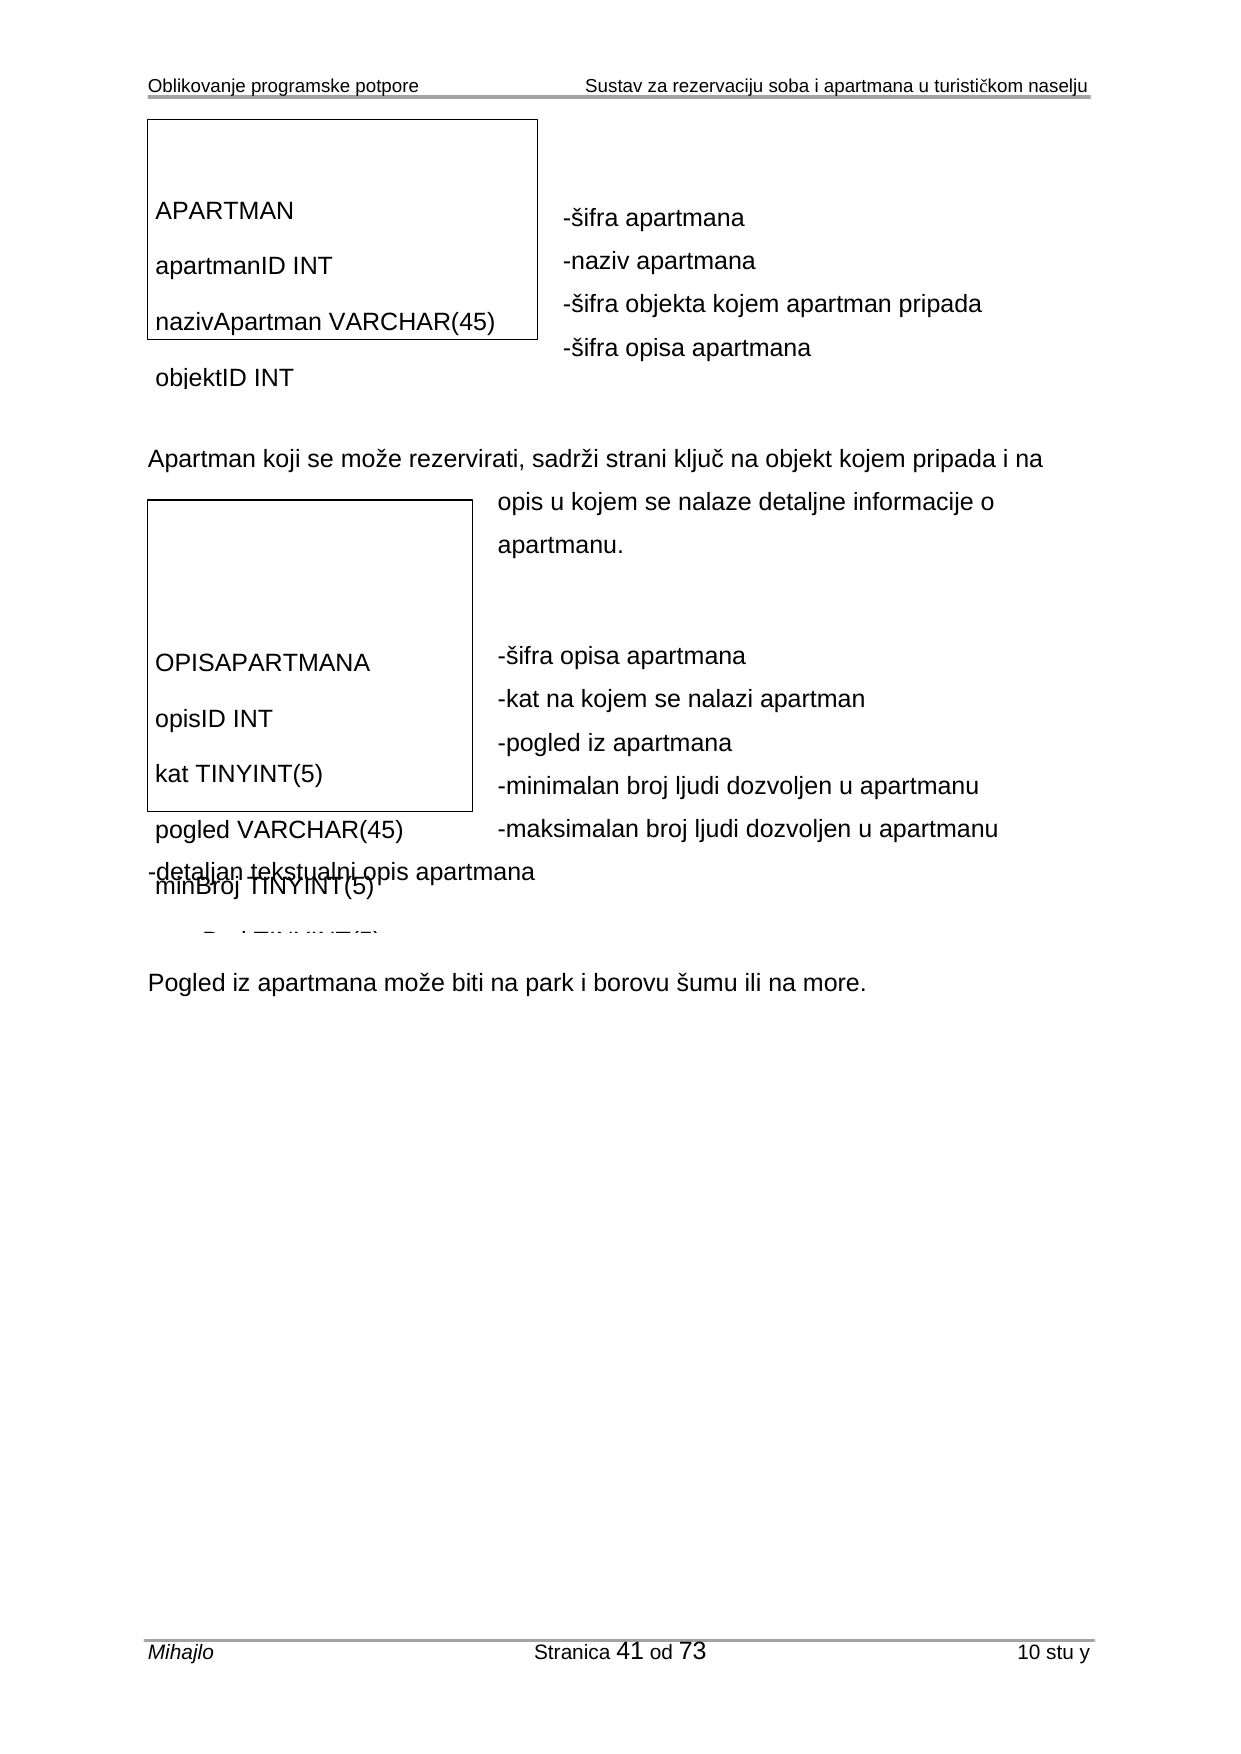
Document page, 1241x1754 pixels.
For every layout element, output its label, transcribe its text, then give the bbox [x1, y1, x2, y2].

picture [147, 95, 1092, 99]
text -šifra apartmana -naziv apartmana -šifra objekta kojem apartman pripada -šifra opisa apartmana [148, 203, 1093, 361]
text Pogled iz apartmana može biti na park i borovu šumu ili na more. [148, 968, 1093, 997]
text Apartman koji se može rezervirati, sadrži strani ključ na objekt kojem pripada i na opis u kojem se nalaze detaljne informacije o apartmanu. [148, 444, 1093, 559]
text -šifra opisa apartmana -kat na kojem se nalazi apartman -pogled iz apartmana -minimalan broj ljudi dozvoljen u apartmanu -maksimalan broj ljudi dozvoljen u apartmanu -detaljan tekstualni opis apartmana [148, 641, 1093, 886]
